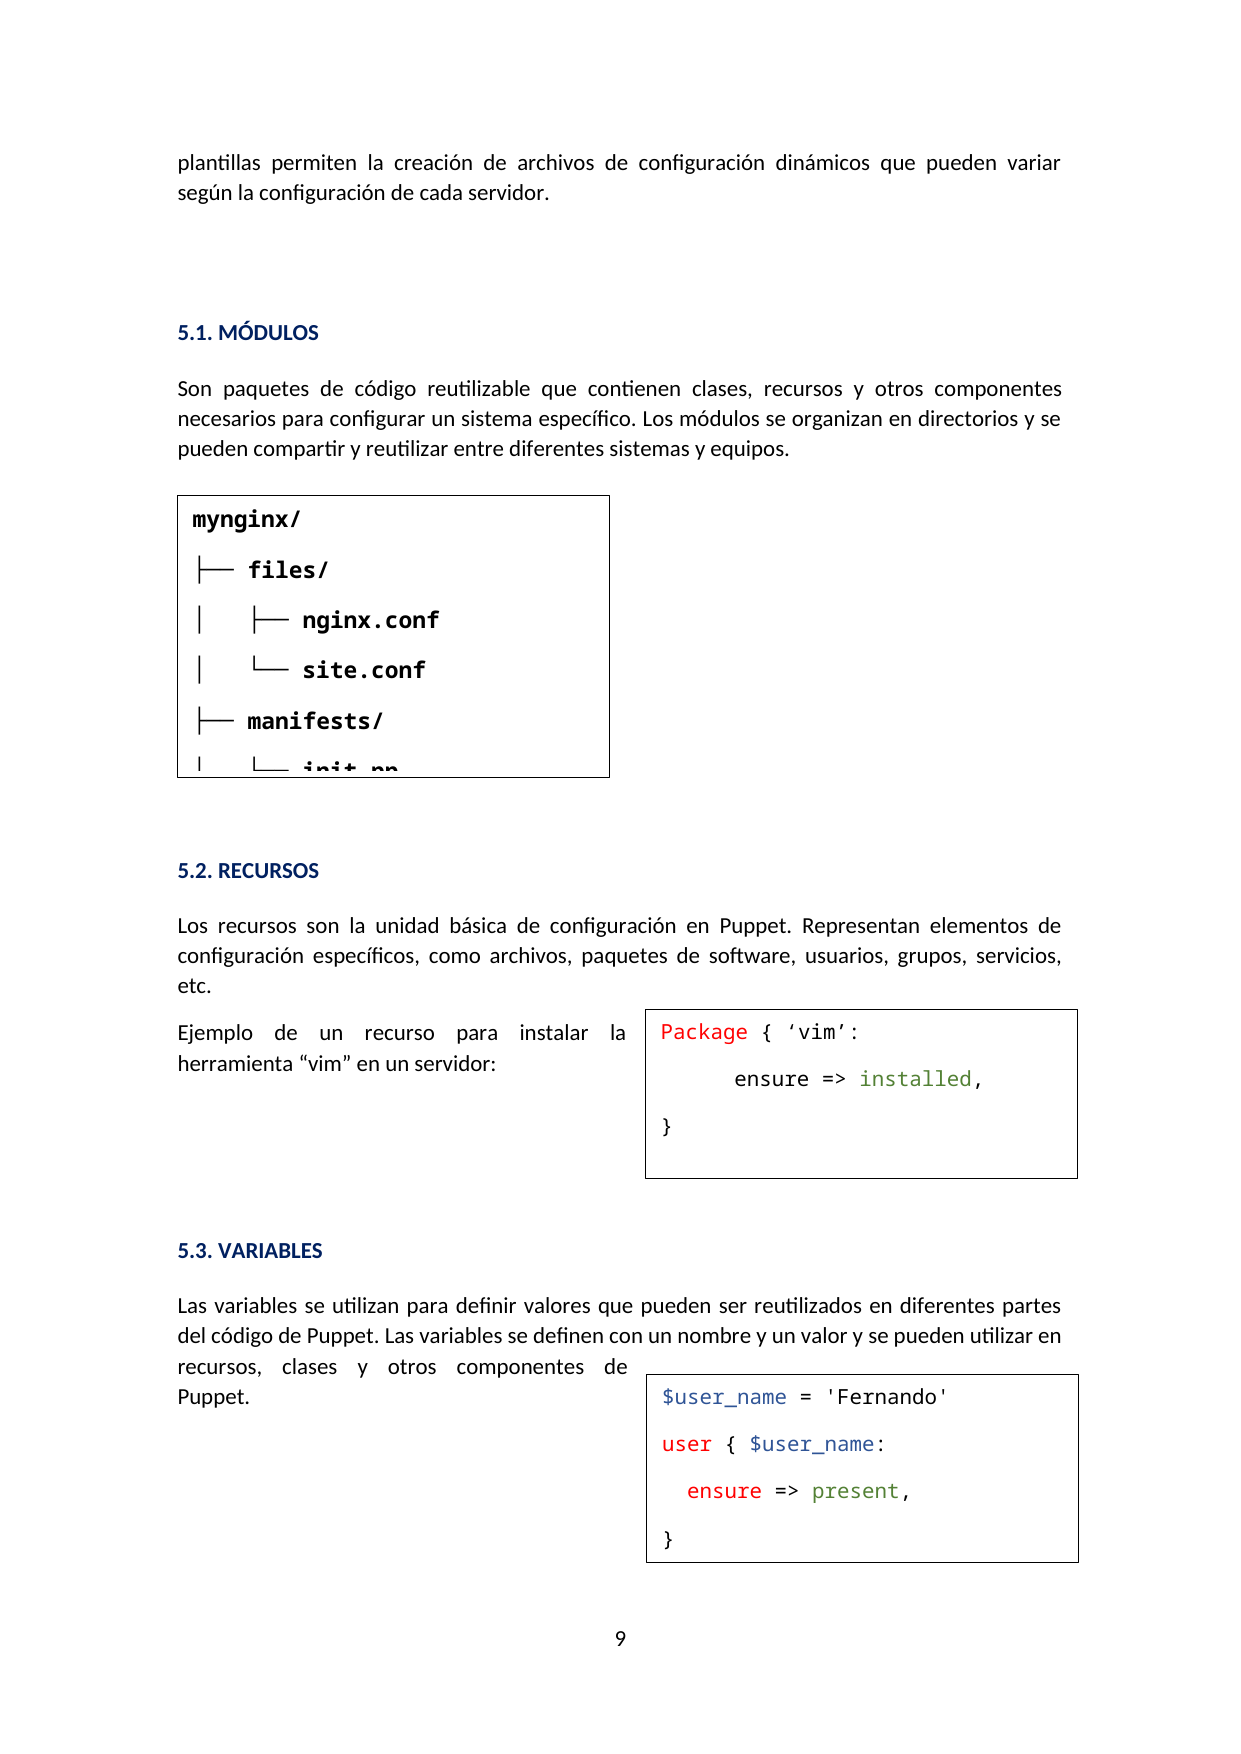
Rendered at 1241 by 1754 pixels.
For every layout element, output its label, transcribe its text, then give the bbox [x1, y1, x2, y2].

text Son paquetes de código reutilizable que contienen clases, recursos y otros componentes necesarios para configurar un sistema específico. Los módulos se organizan en directorios y se pueden compartir y reutilizar entre diferentes sistemas y equipos. [177, 374, 1063, 462]
text Los recursos son la unidad básica de configuración en Puppet. Representan elementos de configuración específicos, como archivos, paquetes de software, usuarios, grupos, servicios, etc. [177, 911, 1063, 999]
text Ejemplo de un recurso para instalar la herramienta “vim” en un servidor: [177, 1018, 645, 1077]
subtitle 5.3. VARIABLES [177, 1236, 1063, 1264]
subtitle 5.2. RECURSOS [177, 856, 1063, 884]
text Las variables se utilizan para definir valores que pueden ser reutilizados en diferentes partes del código de Puppet. Las variables se definen con un nombre y un valor y se pueden utilizar en recursos, clases y otros componentes de Puppet. [177, 1291, 1063, 1410]
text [177, 148, 1063, 206]
subtitle 5.1. MÓDULOS [177, 318, 1063, 346]
